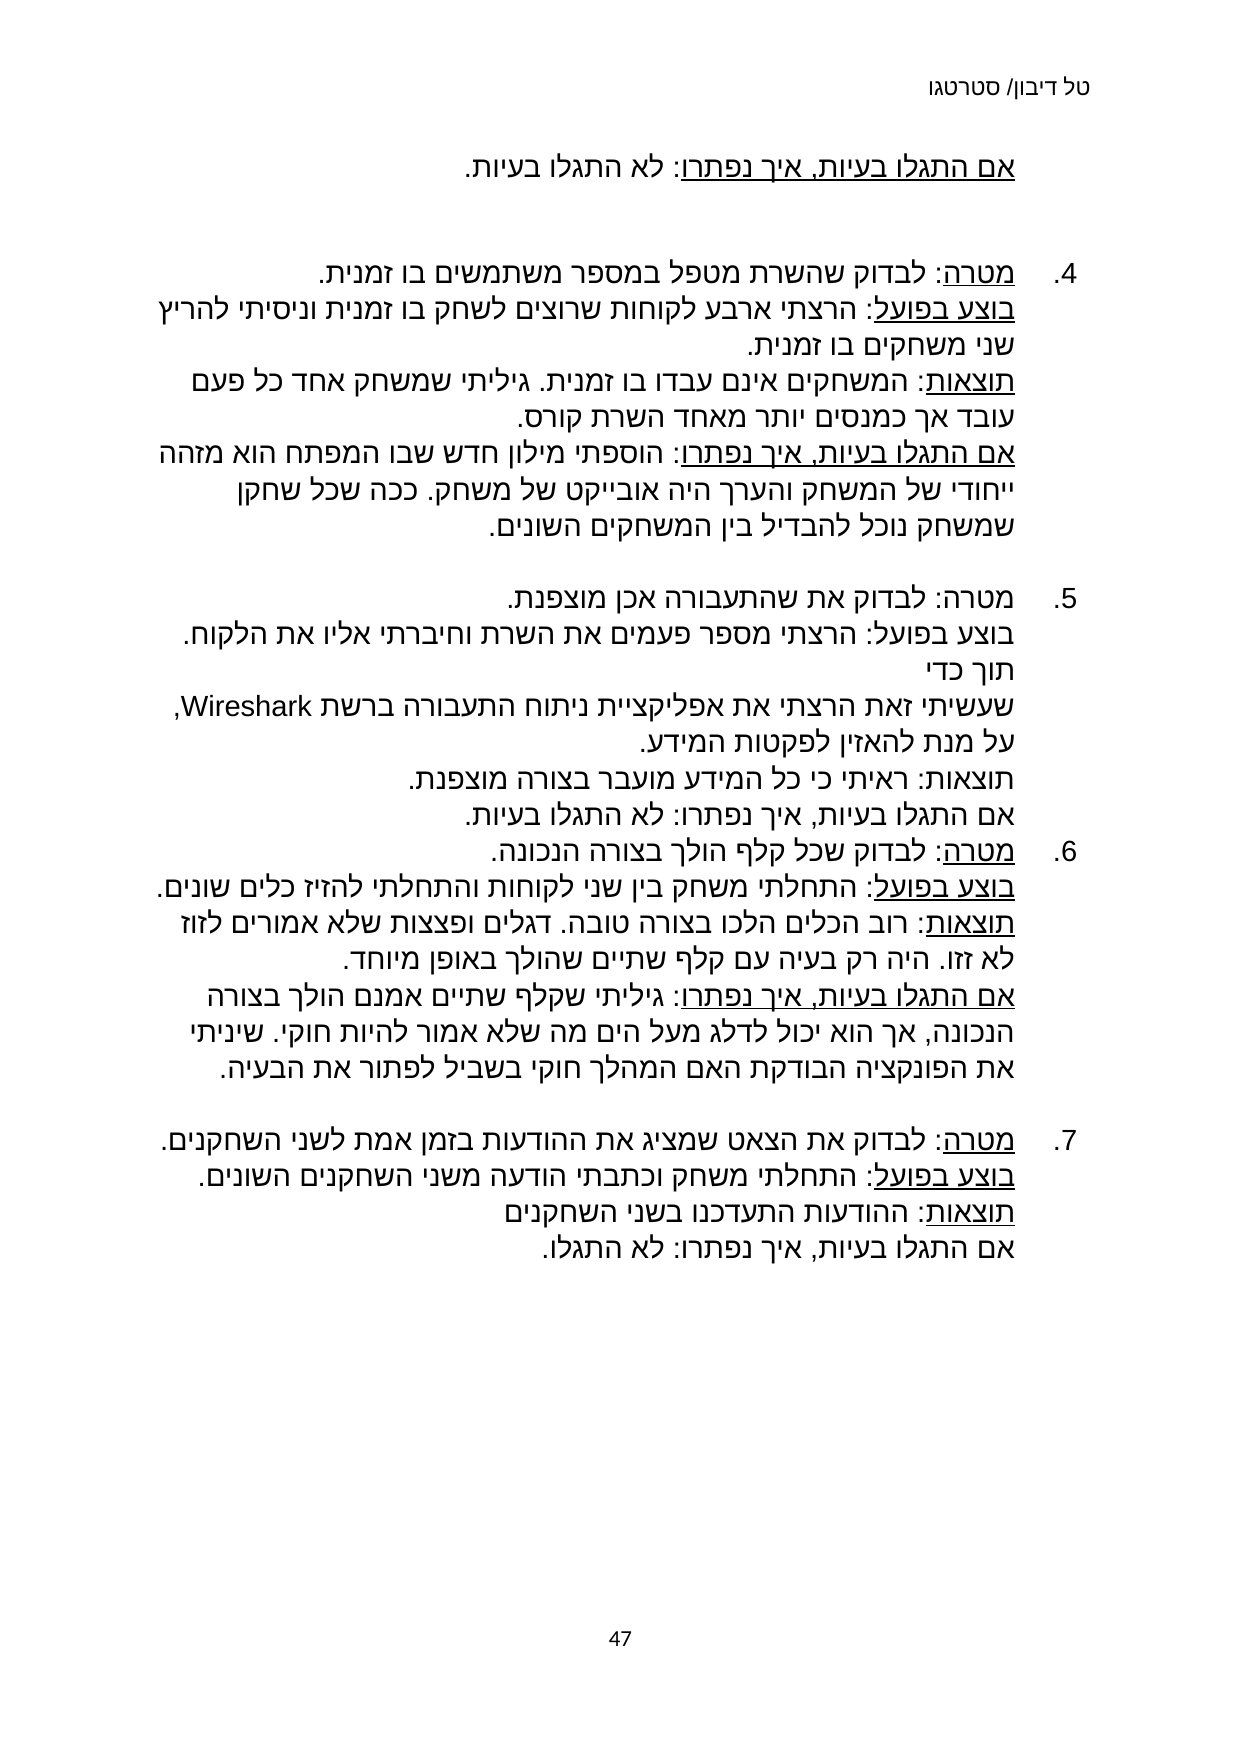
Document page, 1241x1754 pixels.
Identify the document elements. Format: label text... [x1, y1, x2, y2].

list אם התגלו בעיות, איך נפתרו: לא התגלו. [150, 1232, 1015, 1265]
list בוצע בפועל: התחלתי משחק בין שני לקוחות והתחלתי להזיז כלים שונים. [150, 870, 1015, 904]
list מטרה: לבדוק את שהתעבורה אכן מוצפנת. [150, 581, 1053, 614]
list אם התגלו בעיות, איך נפתרו: לא התגלו בעיות. [150, 150, 1015, 183]
list בוצע בפועל: הרצתי מספר פעמים את השרת וחיברתי אליו את הלקוח. תוך כדי [150, 617, 1015, 687]
list תוצאות: המשחקים אינם עבדו בו זמנית. גיליתי שמשחק אחד כל פעם עובד אך כמנסים יותר מאחד השרת קורס. [150, 364, 1015, 434]
list מטרה: לבדוק שכל קלף הולך בצורה הנכונה. [150, 834, 1053, 867]
list תוצאות: רוב הכלים הלכו בצורה טובה. דגלים ופצצות שלא אמורים לזוז לא זזו. היה רק בעיה עם קלף שתיים שהולך באופן מיוחד. [150, 906, 1015, 976]
list בוצע בפועל: התחלתי משחק וכתבתי הודעה משני השחקנים השונים. [150, 1159, 1015, 1193]
list בוצע בפועל: הרצתי ארבע לקוחות שרוצים לשחק בו זמנית וניסיתי להריץ שני משחקים בו זמנית. [150, 292, 1015, 361]
list שעשיתי זאת הרצתי את אפליקציית ניתוח התעבורה ברשת Wireshark, על מנת להאזין לפקטות המידע. [150, 689, 1015, 759]
list תוצאות: ראיתי כי כל המידע מועבר בצורה מוצפנת. [150, 762, 1015, 795]
list תוצאות: ההודעות התעדכנו בשני השחקנים [150, 1195, 1015, 1229]
list מטרה: לבדוק את הצאט שמציג את ההודעות בזמן אמת לשני השחקנים. [150, 1123, 1053, 1157]
list אם התגלו בעיות, איך נפתרו: הוספתי מילון חדש שבו המפתח הוא מזהה ייחודי של המשחק והערך היה אובייקט של משחק. ככה שכל שחקן שמשחק נוכל להבדיל בין המשחקים השונים. [150, 436, 1015, 542]
list מטרה: לבדוק שהשרת מטפל במספר משתמשים בו זמנית. [150, 256, 1053, 289]
list אם התגלו בעיות, איך נפתרו: גיליתי שקלף שתיים אמנם הולך בצורה הנכונה, אך הוא יכול לדלג מעל הים מה שלא אמור להיות חוקי. שיניתי את הפונקציה הבודקת האם המהלך חוקי בשביל לפתור את הבעיה. [150, 978, 1015, 1084]
list אם התגלו בעיות, איך נפתרו: לא התגלו בעיות. [150, 798, 1015, 831]
